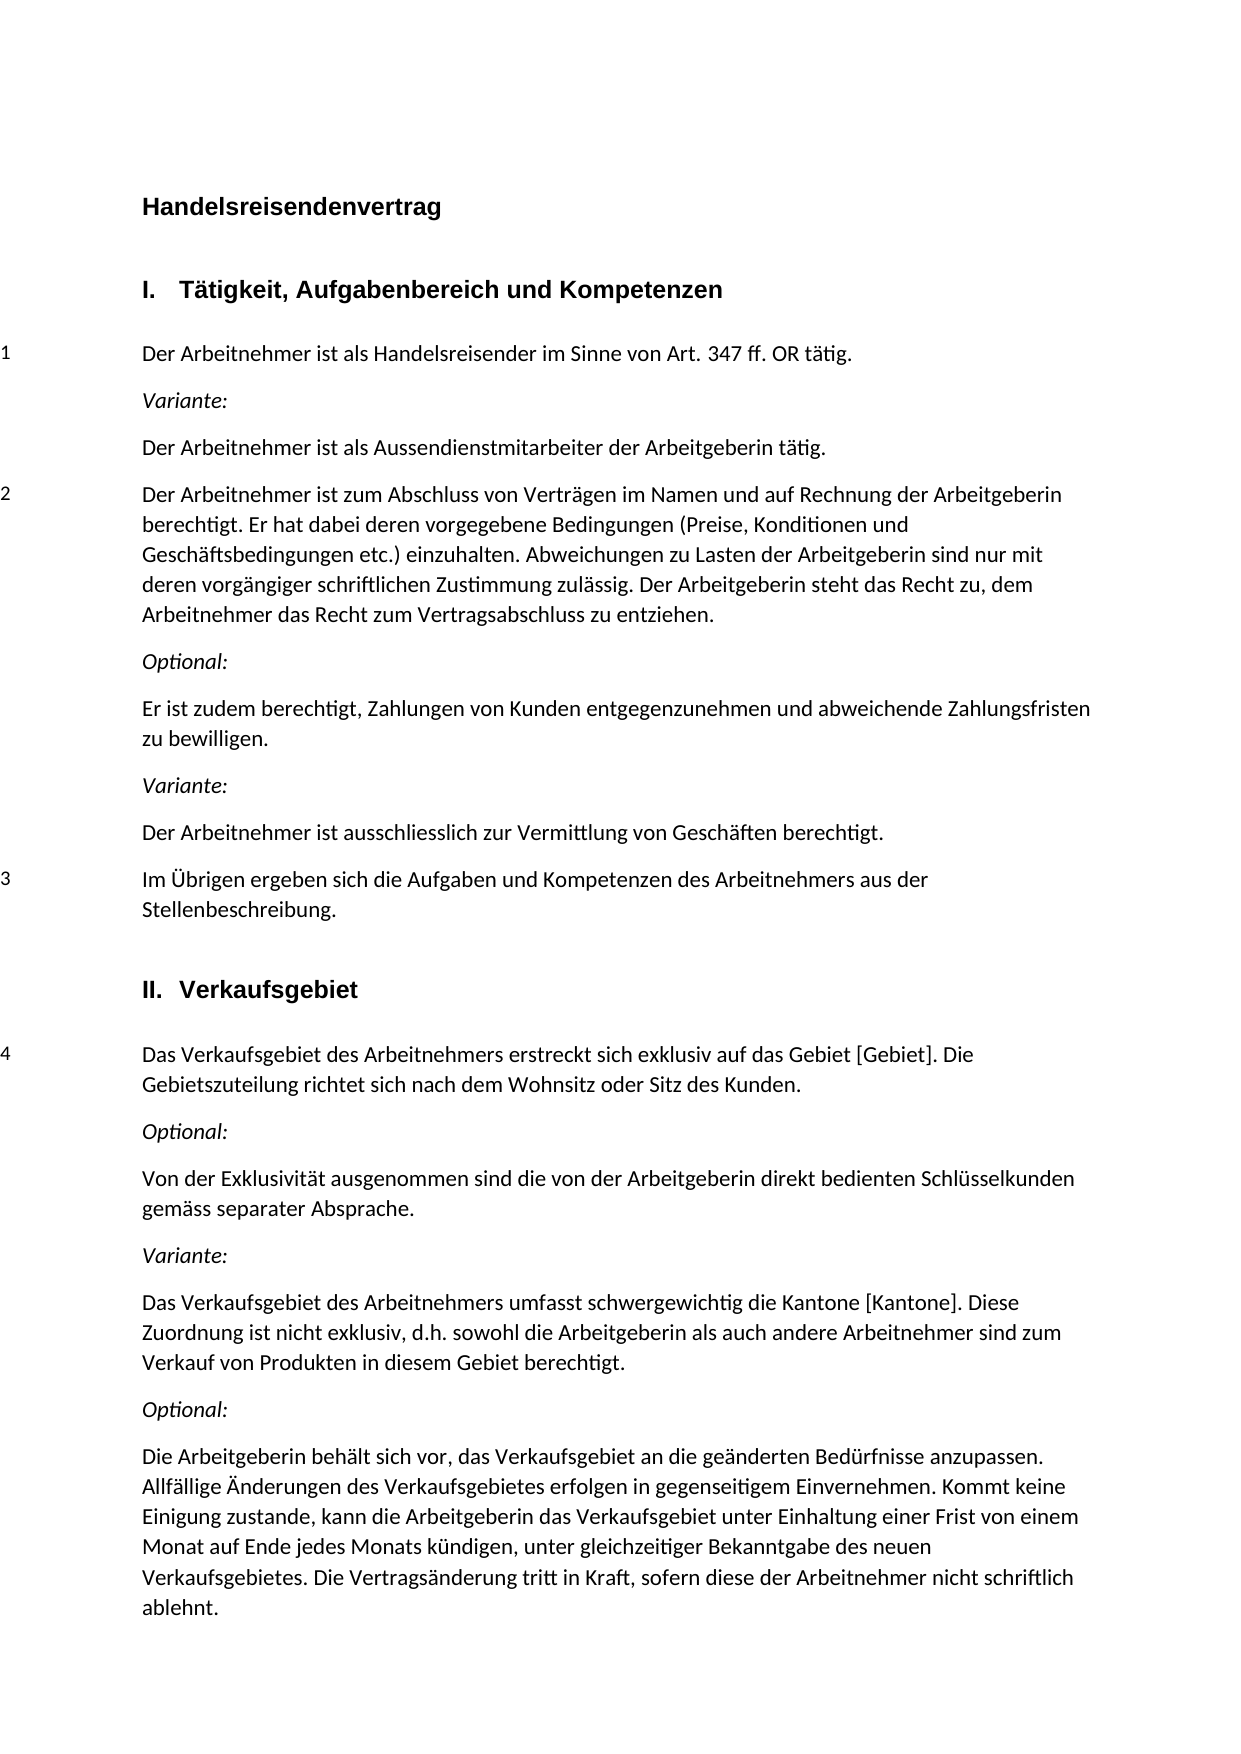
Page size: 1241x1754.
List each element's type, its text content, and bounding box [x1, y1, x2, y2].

text Das Verkaufsgebiet des Arbeitnehmers umfasst schwergewichtig die Kantone [Kantone]. Diese Zuordnung ist nicht exklusiv, d.h. sowohl die Arbeitgeberin als auch andere Arbeitnehmer sind zum Verkauf von Produkten in diesem Gebiet berechtigt. [142, 1288, 1098, 1376]
text Der Arbeitnehmer ist als Handelsreisender im Sinne von Art. 347 ff. OR tätig. [142, 339, 1098, 367]
text Optional: [142, 1117, 1098, 1145]
text Im Übrigen ergeben sich die Aufgaben und Kompetenzen des Arbeitnehmers aus der Stellenbeschreibung. [142, 865, 1098, 923]
text Optional: [142, 1395, 1098, 1423]
title II. Verkaufsgebiet [142, 976, 1098, 1004]
text Die Arbeitgeberin behält sich vor, das Verkaufsgebiet an die geänderten Bedürfnisse anzupassen. Allfällige Änderungen des Verkaufsgebietes erfolgen in gegenseitigem Einvernehmen. Kommt keine Einigung zustande, kann die Arbeitgeberin das Verkaufsgebiet unter Einhaltung einer Frist von einem Monat auf Ende jedes Monats kündigen, unter gleichzeitiger Bekanntgabe des neuen Verkaufsgebietes. Die Vertragsänderung tritt in Kraft, sofern diese der Arbeitnehmer nicht schriftlich ablehnt. [142, 1442, 1098, 1621]
text Variante: [142, 1241, 1098, 1269]
title I. Tätigkeit, Aufgabenbereich und Kompetenzen [142, 275, 1098, 303]
text Der Arbeitnehmer ist zum Abschluss von Verträgen im Namen und auf Rechnung der Arbeitgeberin berechtigt. Er hat dabei deren vorgegebene Bedingungen (Preise, Konditionen und Geschäftsbedingungen etc.) einzuhalten. Abweichungen zu Lasten der Arbeitgeberin sind nur mit deren vorgängiger schriftlichen Zustimmung zulässig. Der Arbeitgeberin steht das Recht zu, dem Arbeitnehmer das Recht zum Vertragsabschluss zu entziehen. [142, 480, 1098, 628]
text Variante: [142, 386, 1098, 414]
text Der Arbeitnehmer ist ausschliesslich zur Vermittlung von Geschäften berechtigt. [142, 818, 1098, 846]
text Der Arbeitnehmer ist als Aussendienstmitarbeiter der Arbeitgeberin tätig. [142, 433, 1098, 461]
text Variante: [142, 771, 1098, 799]
title Handelsreisendenvertrag [142, 192, 1098, 221]
text Von der Exklusivität ausgenommen sind die von der Arbeitgeberin direkt bedienten Schlüsselkunden gemäss separater Absprache. [142, 1164, 1098, 1222]
text Das Verkaufsgebiet des Arbeitnehmers erstreckt sich exklusiv auf das Gebiet [Gebiet]. Die Gebietszuteilung richtet sich nach dem Wohnsitz oder Sitz des Kunden. [142, 1040, 1098, 1098]
text Optional: [142, 647, 1098, 675]
text Er ist zudem berechtigt, Zahlungen von Kunden entgegenzunehmen und abweichende Zahlungsfristen zu bewilligen. [142, 694, 1098, 752]
